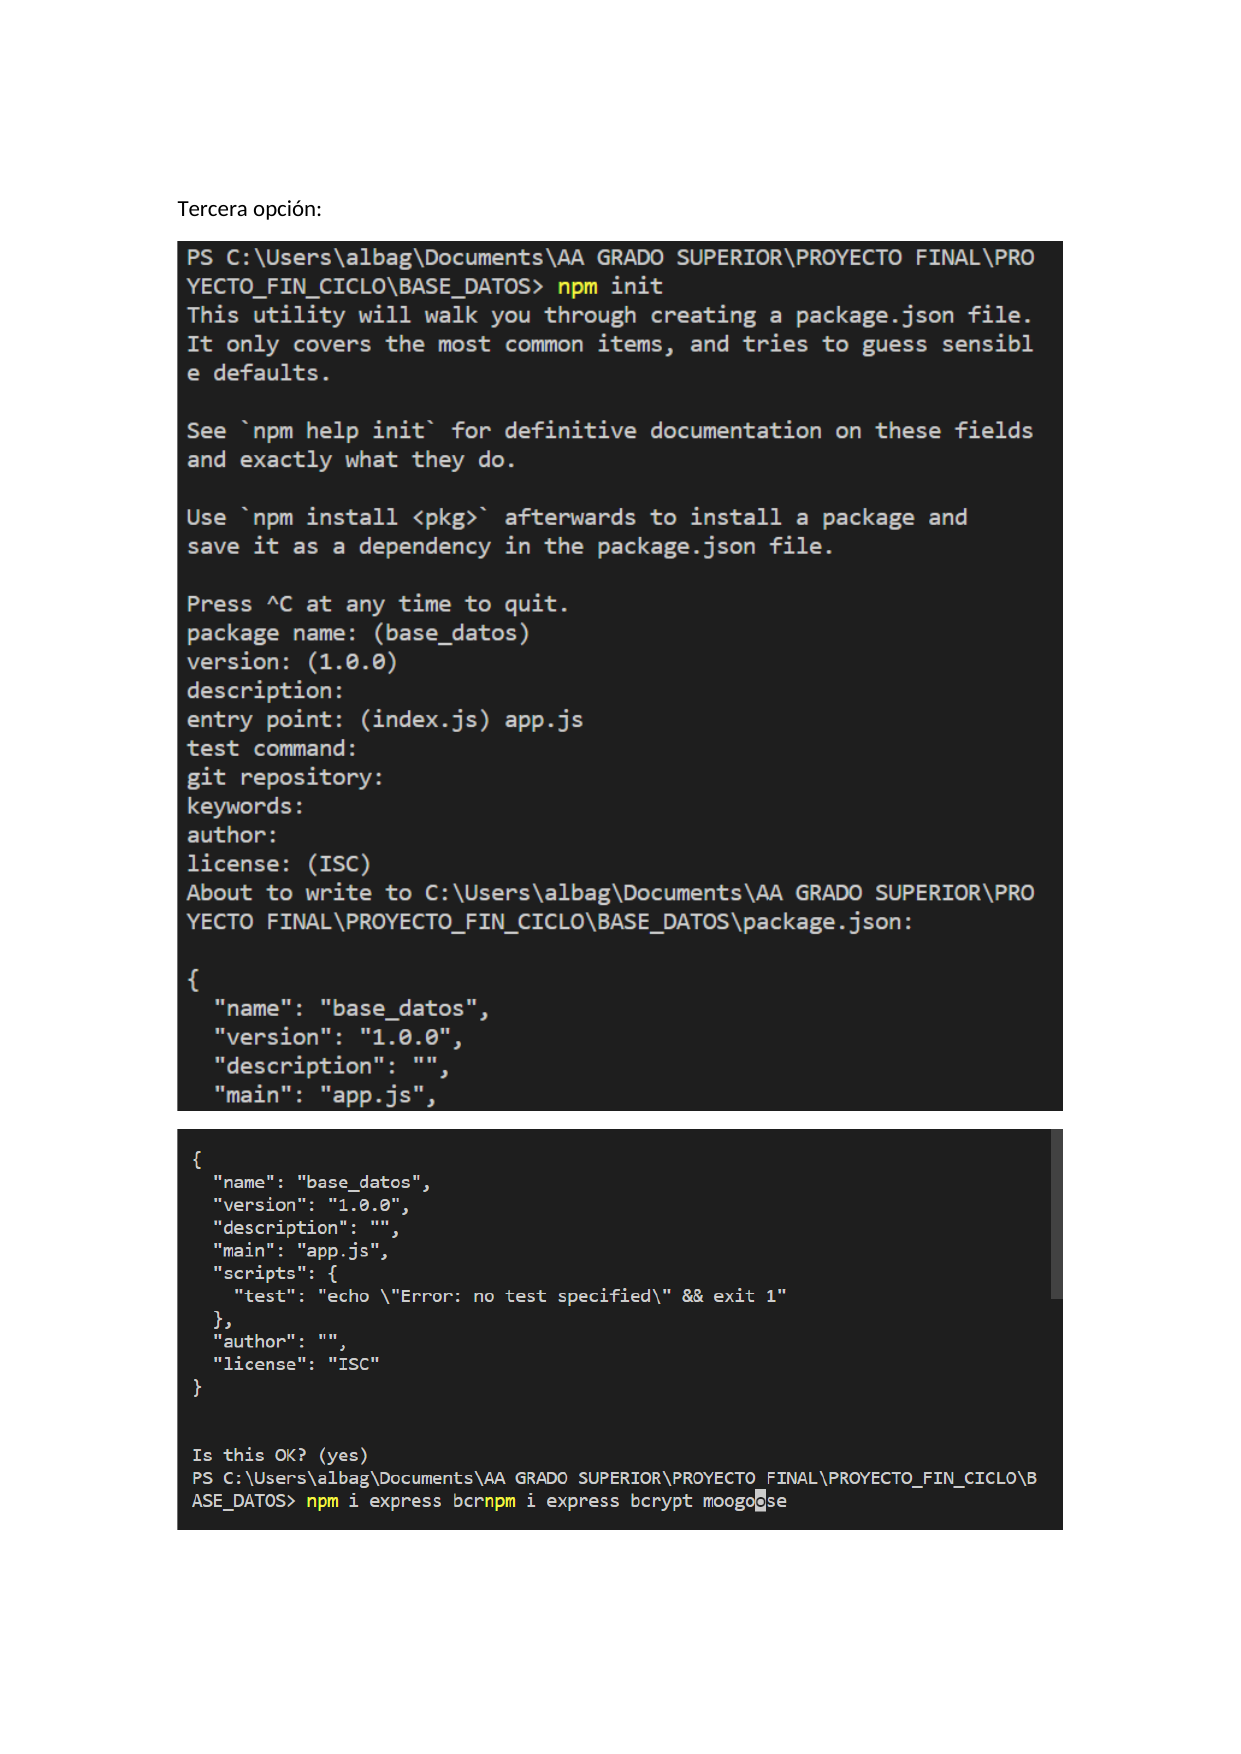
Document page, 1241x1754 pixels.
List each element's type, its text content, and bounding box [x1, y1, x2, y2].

text Tercera opción: [177, 194, 1063, 222]
picture [177, 1129, 1063, 1530]
picture [177, 241, 1063, 1111]
